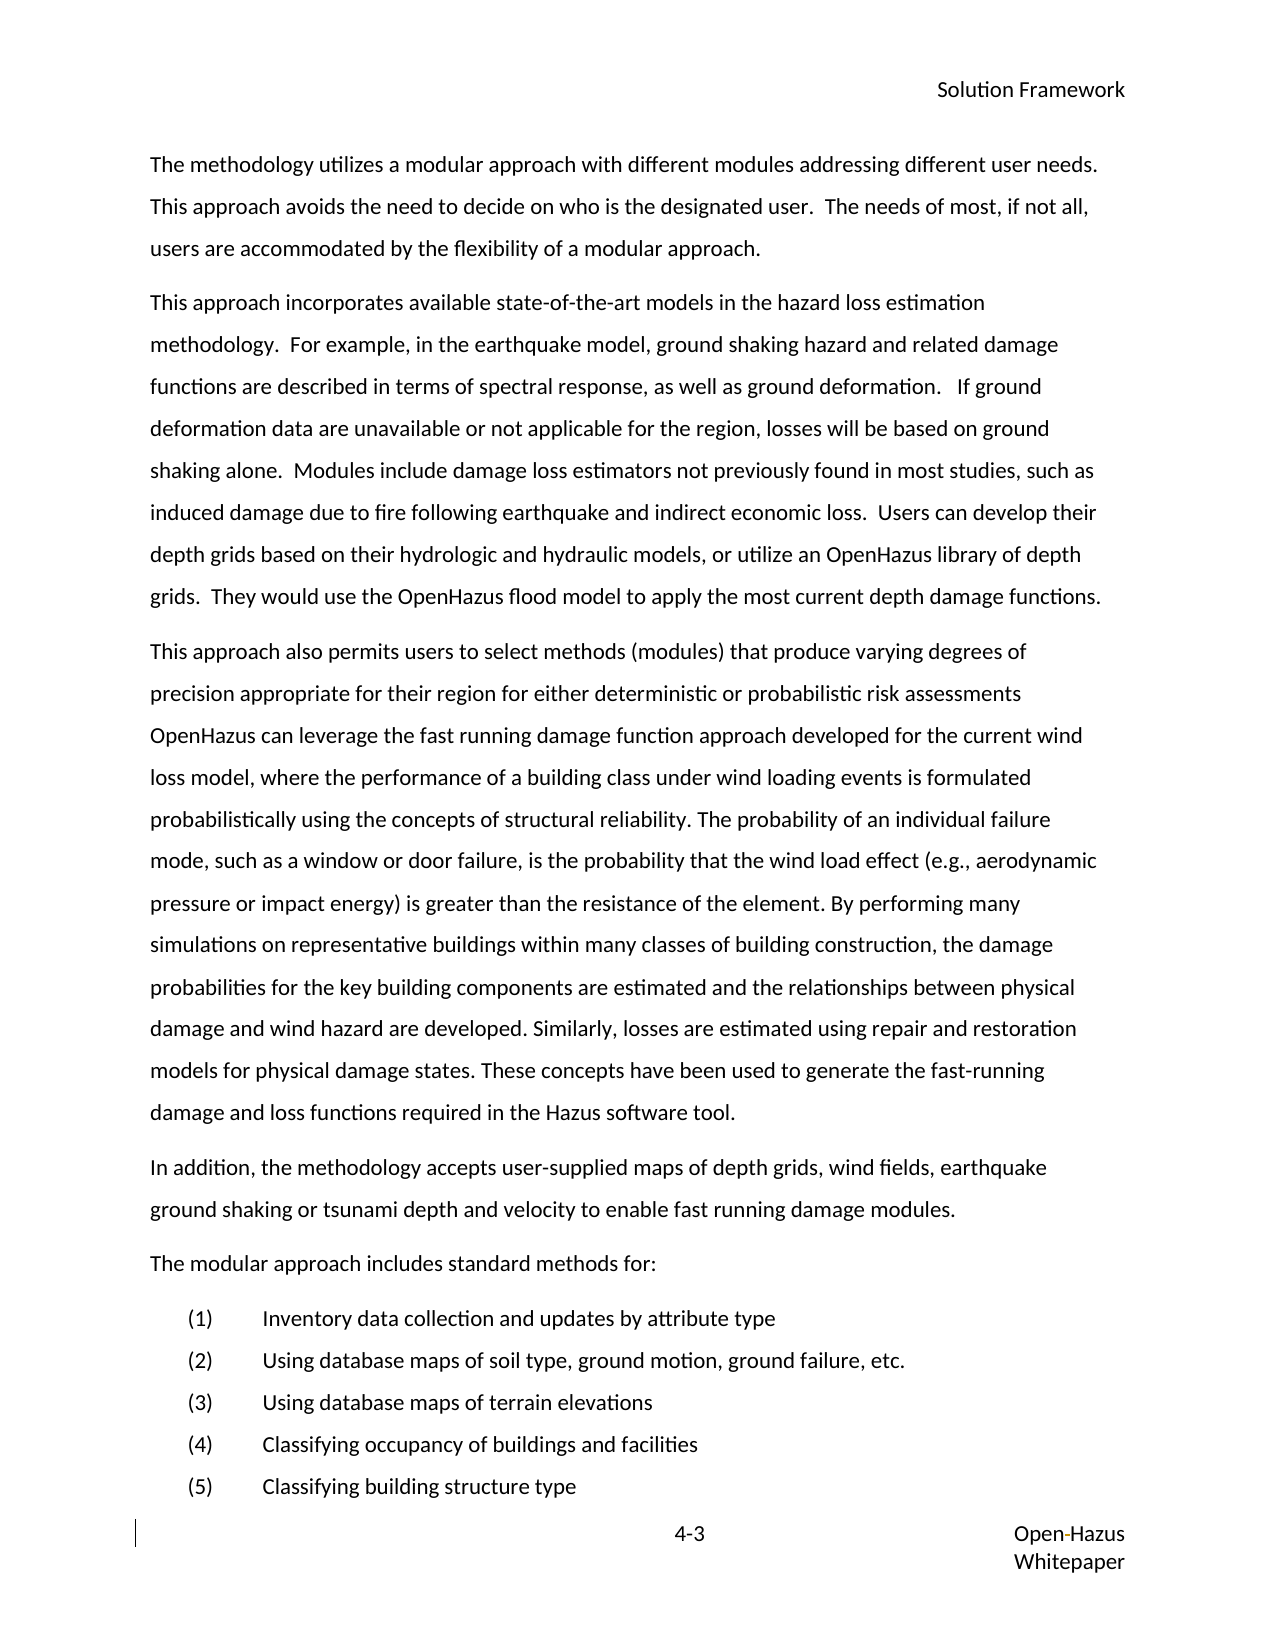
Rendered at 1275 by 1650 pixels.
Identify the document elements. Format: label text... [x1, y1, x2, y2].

list Classifying occupancy of buildings and facilities [187, 1430, 1125, 1458]
list Using database maps of soil type, ground motion, ground failure, etc. [187, 1346, 1125, 1374]
text This approach incorporates available state-of-the-art models in the hazard loss estimation methodology. For example, in the earthquake model, ground shaking hazard and related damage functions are described in terms of spectral response, as well as ground deformation. If ground deformation data are unavailable or not applicable for the region, losses will be based on ground shaking alone. Modules include damage loss estimators not previously found in most studies, such as induced damage due to fire following earthquake and indirect economic loss. Users can develop their depth grids based on their hydrologic and hydraulic models, or utilize an OpenHazus library of depth grids. They would use the OpenHazus flood model to apply the most current depth damage functions. [150, 288, 1107, 610]
list Classifying building structure type [187, 1472, 1125, 1500]
text This approach also permits users to select methods (modules) that produce varying degrees of precision appropriate for their region for either deterministic or probabilistic risk assessments OpenHazus can leverage the fast running damage function approach developed for the current wind loss model, where the performance of a building class under wind loading events is formulated probabilistically using the concepts of structural reliability. The probability of an individual failure mode, such as a window or door failure, is the probability that the wind load effect (e.g., aerodynamic pressure or impact energy) is greater than the resistance of the element. By performing many simulations on representative buildings within many classes of building construction, the damage probabilities for the key building components are estimated and the relationships between physical damage and wind hazard are developed. Similarly, losses are estimated using repair and restoration models for physical damage states. These concepts have been used to generate the fast-running damage and loss functions required in the Hazus software tool. [150, 637, 1107, 1127]
list Inventory data collection and updates by attribute type [187, 1304, 1125, 1332]
list Using database maps of terrain elevations [187, 1388, 1125, 1416]
text The modular approach includes standard methods for: [150, 1249, 1107, 1277]
text In addition, the methodology accepts user-supplied maps of depth grids, wind fields, earthquake ground shaking or tsunami depth and velocity to enable fast running damage modules. [150, 1153, 1107, 1223]
text The methodology utilizes a modular approach with different modules addressing different user needs. This approach avoids the need to decide on who is the designated user. The needs of most, if not all, users are accommodated by the flexibility of a modular approach. [150, 150, 1107, 262]
